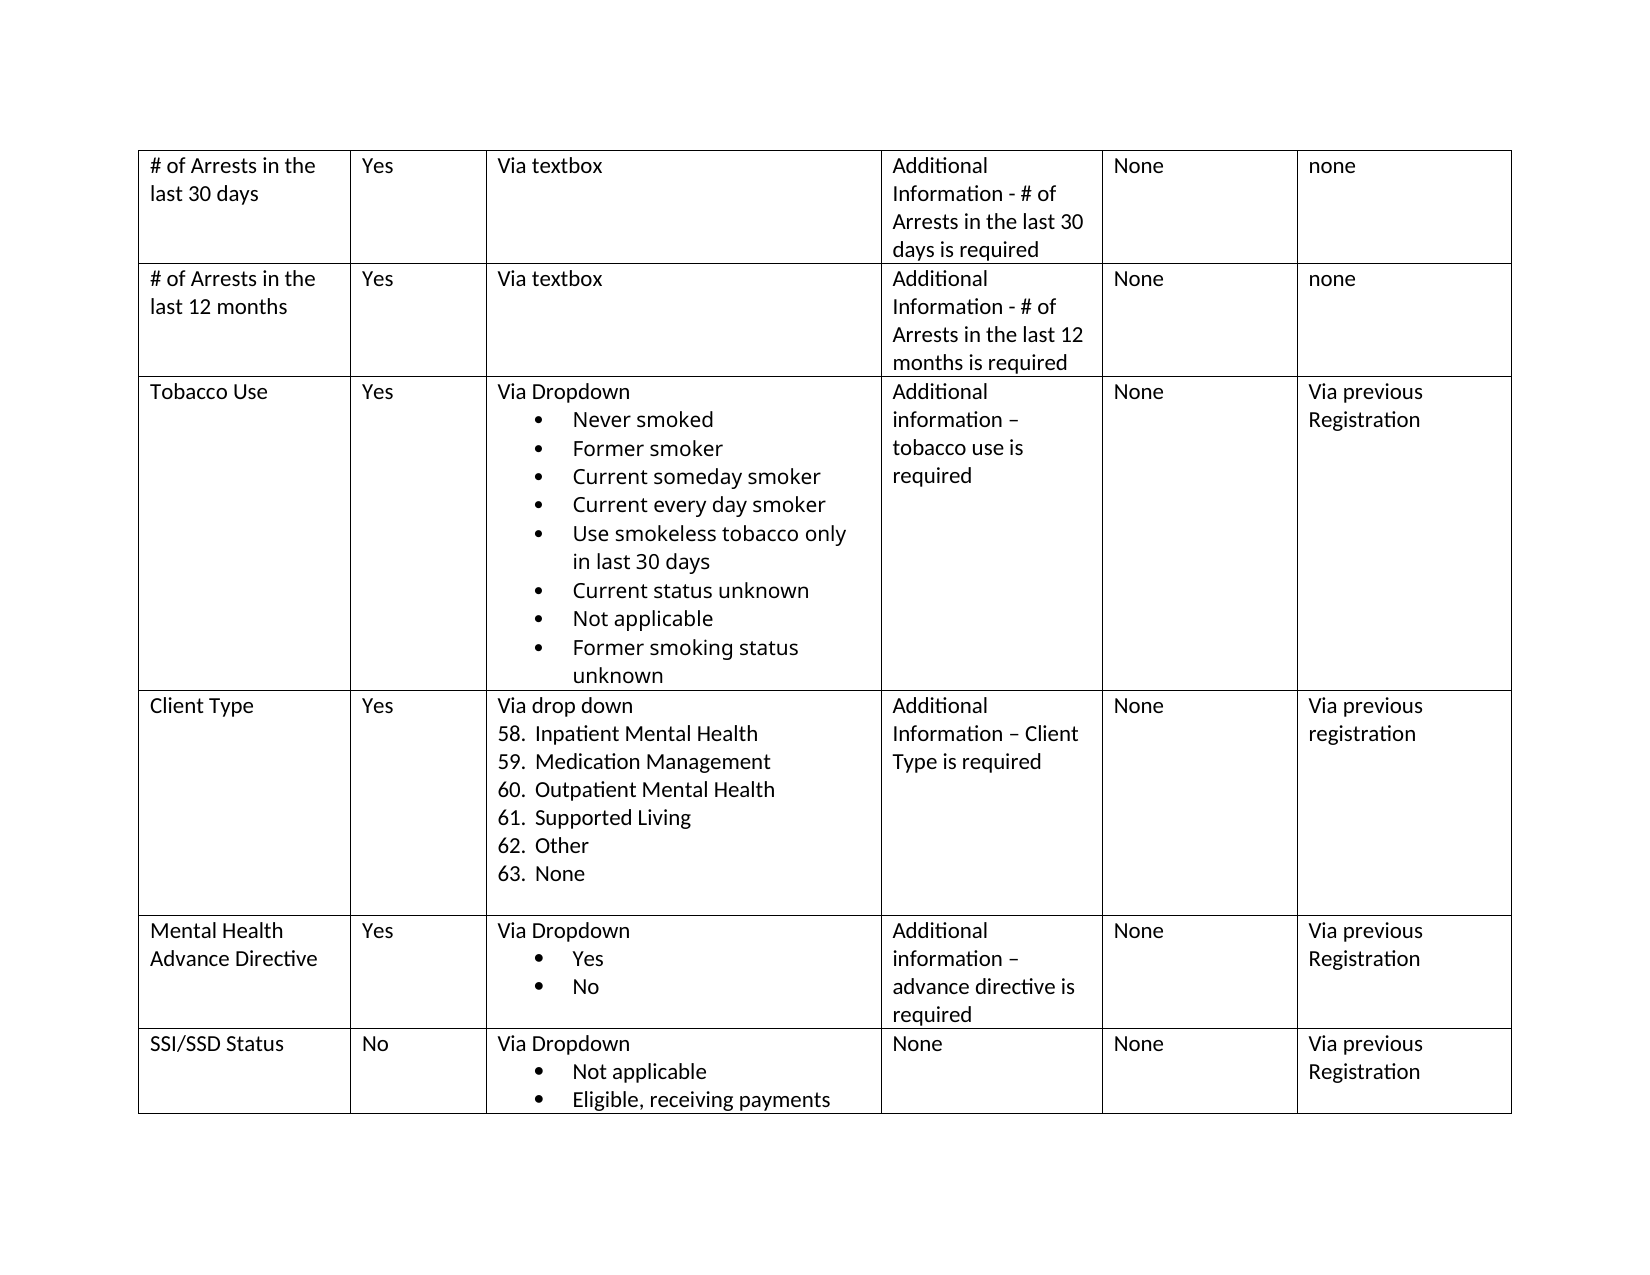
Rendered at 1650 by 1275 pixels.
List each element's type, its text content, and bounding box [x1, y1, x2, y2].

table_cell Additional Information - # of Arrests in the last 12 months is required [882, 264, 1102, 376]
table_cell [1298, 1029, 1511, 1113]
table_cell Via Dropdown Yes No [487, 916, 881, 1028]
table_cell Via drop down Inpatient Mental Health Medication Management Outpatient Mental Health Supported Living Other None [487, 691, 881, 915]
table_cell none [1298, 151, 1511, 263]
table_cell None [1103, 1029, 1297, 1113]
table_cell Yes [351, 691, 486, 915]
table_cell None [1103, 691, 1297, 915]
table_cell # of Arrests in the last 30 days [139, 151, 350, 263]
table_cell Additional information – tobacco use is required [882, 377, 1102, 690]
table_cell Yes [351, 151, 486, 263]
table_cell Via previous Registration [1298, 377, 1511, 690]
table_cell Tobacco Use [139, 377, 350, 690]
table_cell Yes [351, 264, 486, 376]
table_cell None [1103, 264, 1297, 376]
table_cell No [351, 1029, 486, 1113]
table_cell Via textbox [487, 151, 881, 263]
table_cell SSI/SSD Status [139, 1029, 350, 1113]
table_cell None [882, 1029, 1102, 1113]
table_cell Via Dropdown Never smoked Former smoker Current someday smoker Current every day smoker Use smokeless tobacco only in last 30 days Current status unknown Not applicable Former smoking status unknown [487, 377, 881, 690]
table_cell Via textbox [487, 264, 881, 376]
table_cell Via previous registration [1298, 691, 1511, 915]
table_cell Additional Information – Client Type is required [882, 691, 1102, 915]
table_cell none [1298, 264, 1511, 376]
table_cell None [1103, 377, 1297, 690]
table_cell # of Arrests in the last 12 months [139, 264, 350, 376]
table_cell Additional information – advance directive is required [882, 916, 1102, 1028]
table_cell None [1103, 916, 1297, 1028]
table_cell Additional Information - # of Arrests in the last 30 days is required [882, 151, 1102, 263]
table_cell Yes [351, 377, 486, 690]
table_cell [487, 1029, 881, 1113]
table_cell Via previous Registration [1298, 916, 1511, 1028]
table_cell Yes [351, 916, 486, 1028]
table_cell Mental Health Advance Directive [139, 916, 350, 1028]
table_cell Client Type [139, 691, 350, 915]
table_cell None [1103, 151, 1297, 263]
